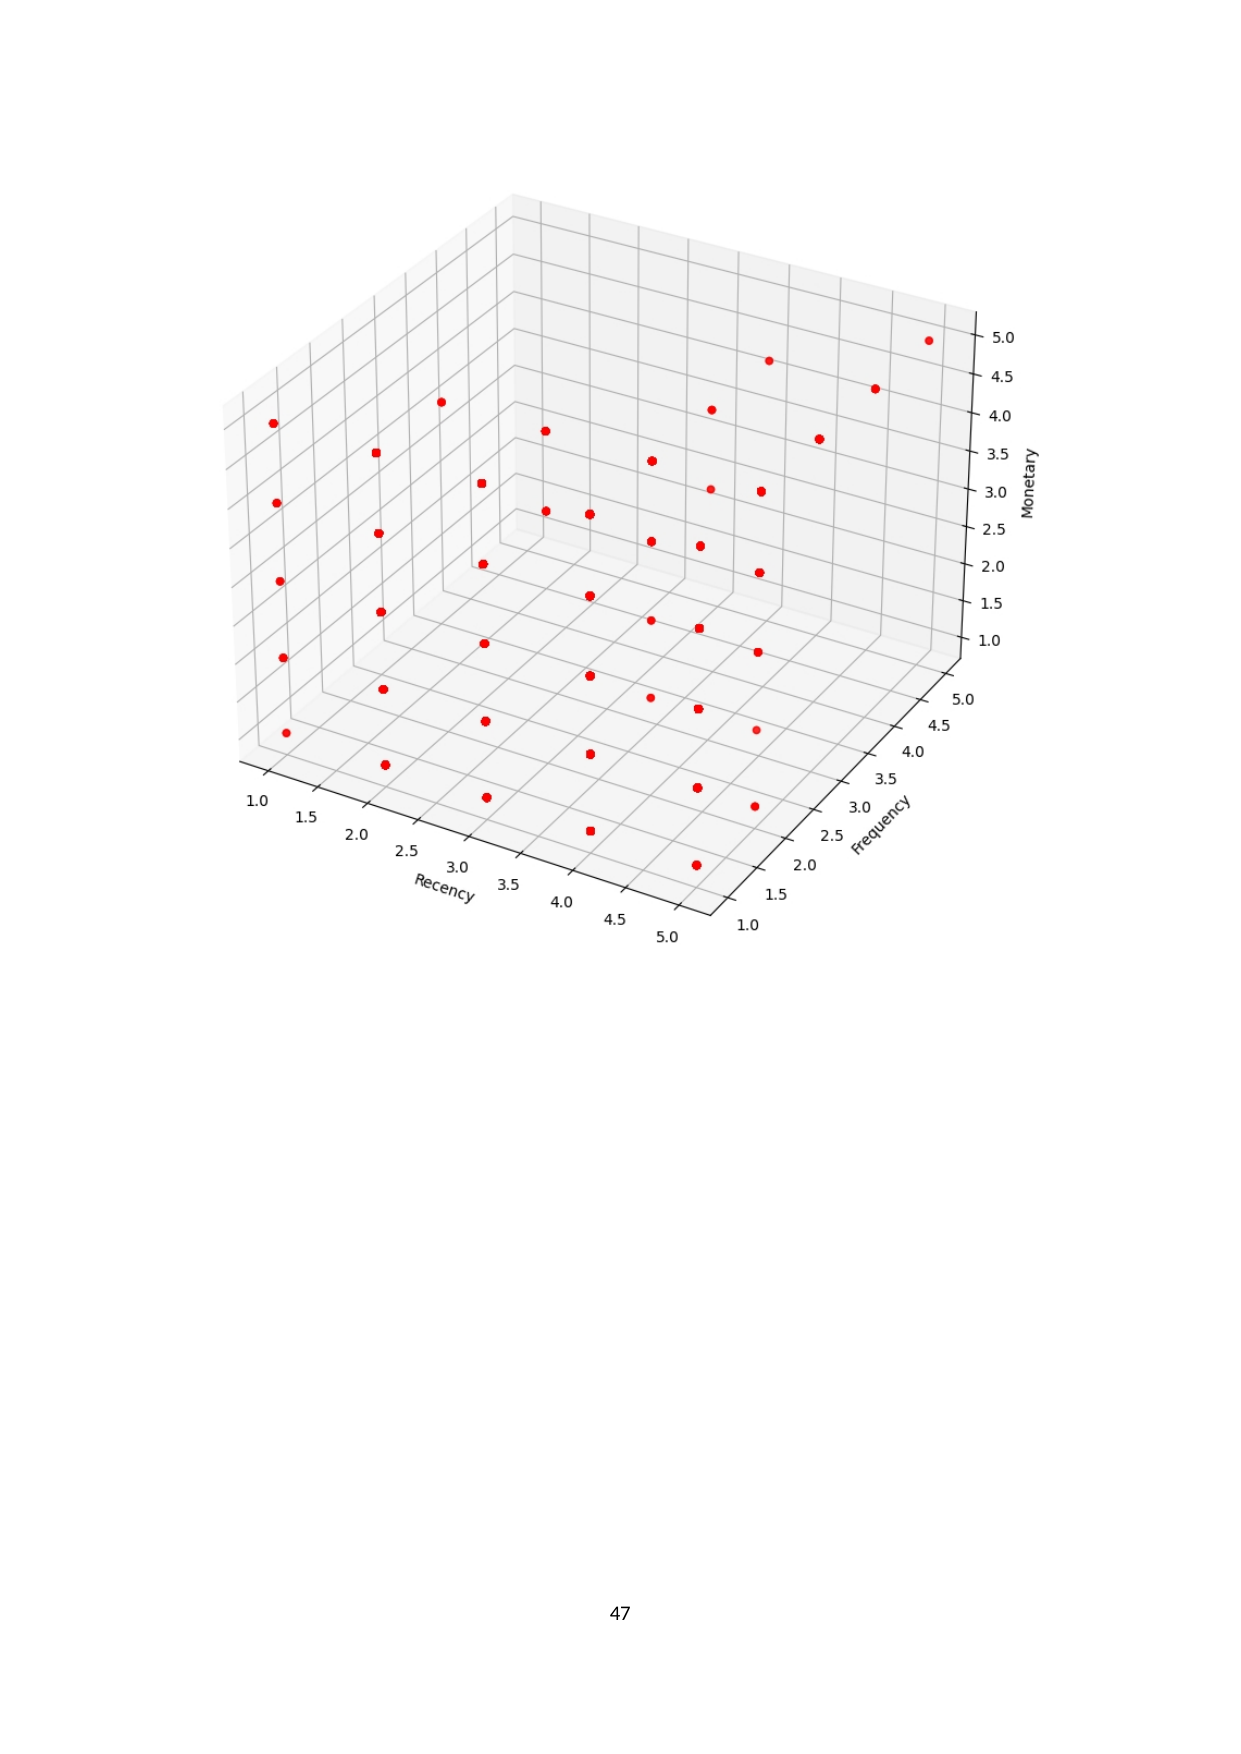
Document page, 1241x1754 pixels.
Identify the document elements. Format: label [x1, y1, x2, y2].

picture [150, 162, 1089, 963]
